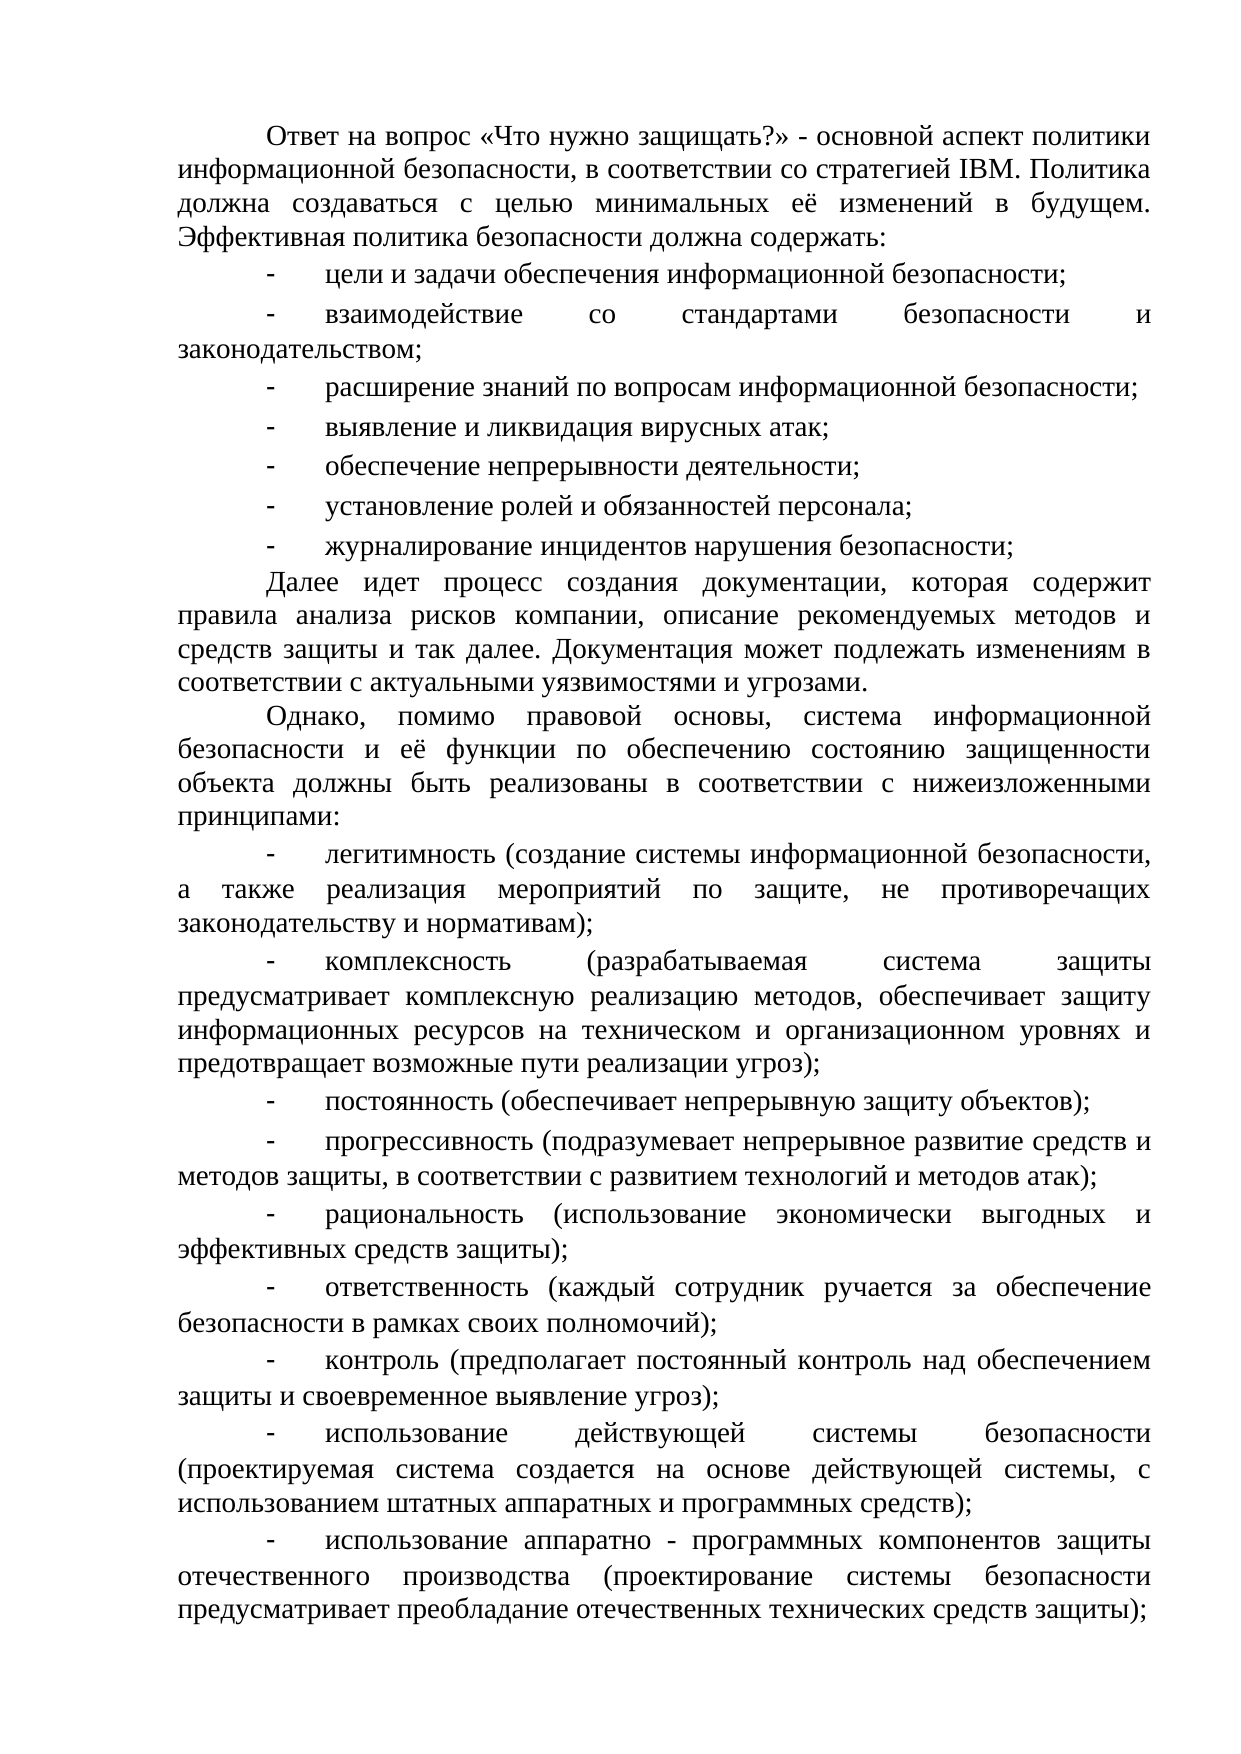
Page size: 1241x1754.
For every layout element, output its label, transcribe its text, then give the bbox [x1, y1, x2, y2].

list расширение знаний по вопросам информационной безопасности; [177, 365, 1152, 405]
text Ответ на вопрос «Что нужно защищать?» - основной аспект политики информационной безопасности, в соответствии со стратегией IBM. Политика должна создаваться с целью минимальных её изменений в будущем. Эффективная политика безопасности должна содержать: [177, 118, 1152, 252]
list контроль (предполагает постоянный контроль над обеспечением защиты и своевременное выявление угроз); [177, 1338, 1152, 1412]
list легитимность (создание системы информационной безопасности, а также реализация мероприятий по защите, не противоречащих законодательству и нормативам); [177, 832, 1152, 939]
list рациональность (использование экономически выгодных и эффективных средств защиты); [177, 1192, 1152, 1265]
list взаимодействие со стандартами безопасности и законодательством; [177, 292, 1152, 365]
text Однако, помимо правовой основы, система информационной безопасности и её функции по обеспечению состоянию защищенности объекта должны быть реализованы в соответствии с нижеизложенными принципами: [177, 698, 1152, 832]
list обеспечение непрерывности деятельности; [177, 444, 1152, 484]
text Далее идет процесс создания документации, которая содержит правила анализа рисков компании, описание рекомендуемых методов и средств защиты и так далее. Документация может подлежать изменениям в соответствии с актуальными уязвимостями и угрозами. [177, 564, 1152, 698]
list использование действующей системы безопасности (проектируемая система создается на основе действующей системы, с использованием штатных аппаратных и программных средств); [177, 1412, 1152, 1518]
list ответственность (каждый сотрудник ручается за обеспечение безопасности в рамках своих полномочий); [177, 1265, 1152, 1338]
list цели и задачи обеспечения информационной безопасности; [177, 252, 1152, 292]
list выявление и ликвидация вирусных атак; [177, 405, 1152, 444]
list прогрессивность (подразумевает непрерывное развитие средств и методов защиты, в соответствии с развитием технологий и методов атак); [177, 1119, 1152, 1192]
list журналирование инцидентов нарушения безопасности; [177, 524, 1152, 564]
list комплексность (разрабатываемая система защиты предусматривает комплексную реализацию методов, обеспечивает защиту информационных ресурсов на техническом и организационном уровнях и предотвращает возможные пути реализации угроз); [177, 939, 1152, 1079]
list установление ролей и обязанностей персонала; [177, 484, 1152, 524]
list использование аппаратно - программных компонентов защиты отечественного производства (проектирование системы безопасности предусматривает преобладание отечественных технических средств защиты); [177, 1518, 1152, 1625]
list постоянность (обеспечивает непрерывную защиту объектов); [177, 1079, 1152, 1119]
